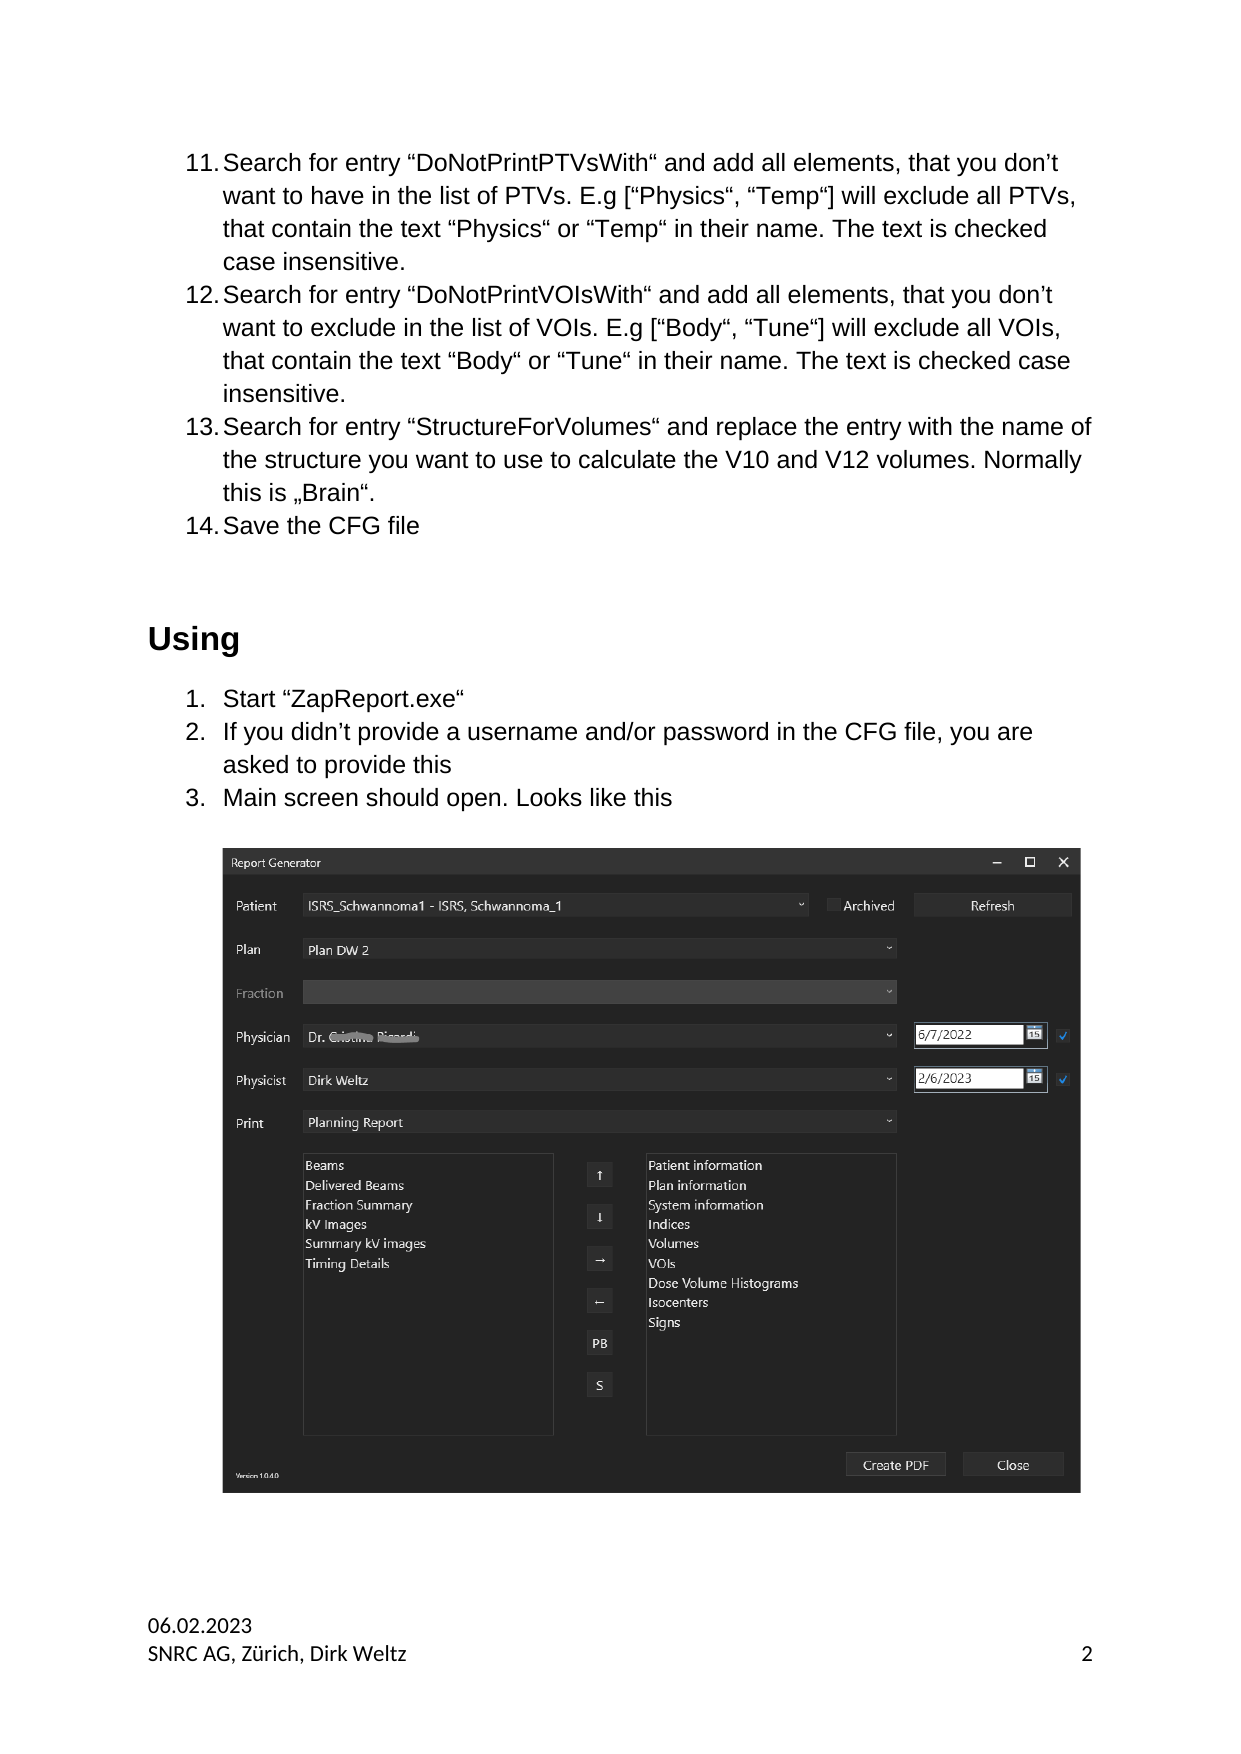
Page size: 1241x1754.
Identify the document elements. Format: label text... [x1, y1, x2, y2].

list Search for entry “StructureForVolumes“ and replace the entry with the name of the structure you want to use to calculate the V10 and V12 volumes. Normally this is „Brain“. [185, 412, 1093, 507]
text Using [148, 618, 1093, 657]
list Search for entry “DoNotPrintPTVsWith“ and add all elements, that you don’t want to have in the list of PTVs. E.g [“Physics“, “Temp“] will exclude all PTVs, that contain the text “Physics“ or “Temp“ in their name. The text is checked case insensitive. [185, 148, 1093, 275]
list Save the CFG file [185, 511, 1093, 539]
picture [222, 848, 1081, 1493]
list Start “ZapReport.exe“ [185, 683, 1093, 712]
list Search for entry “DoNotPrintVOIsWith“ and add all elements, that you don’t want to exclude in the list of VOIs. E.g [“Body“, “Tune“] will exclude all VOIs, that contain the text “Body“ or “Tune“ in their name. The text is checked case insensitive. [185, 280, 1093, 407]
list If you didn’t provide a username and/or password in the CFG file, you are asked to provide this [185, 717, 1093, 778]
